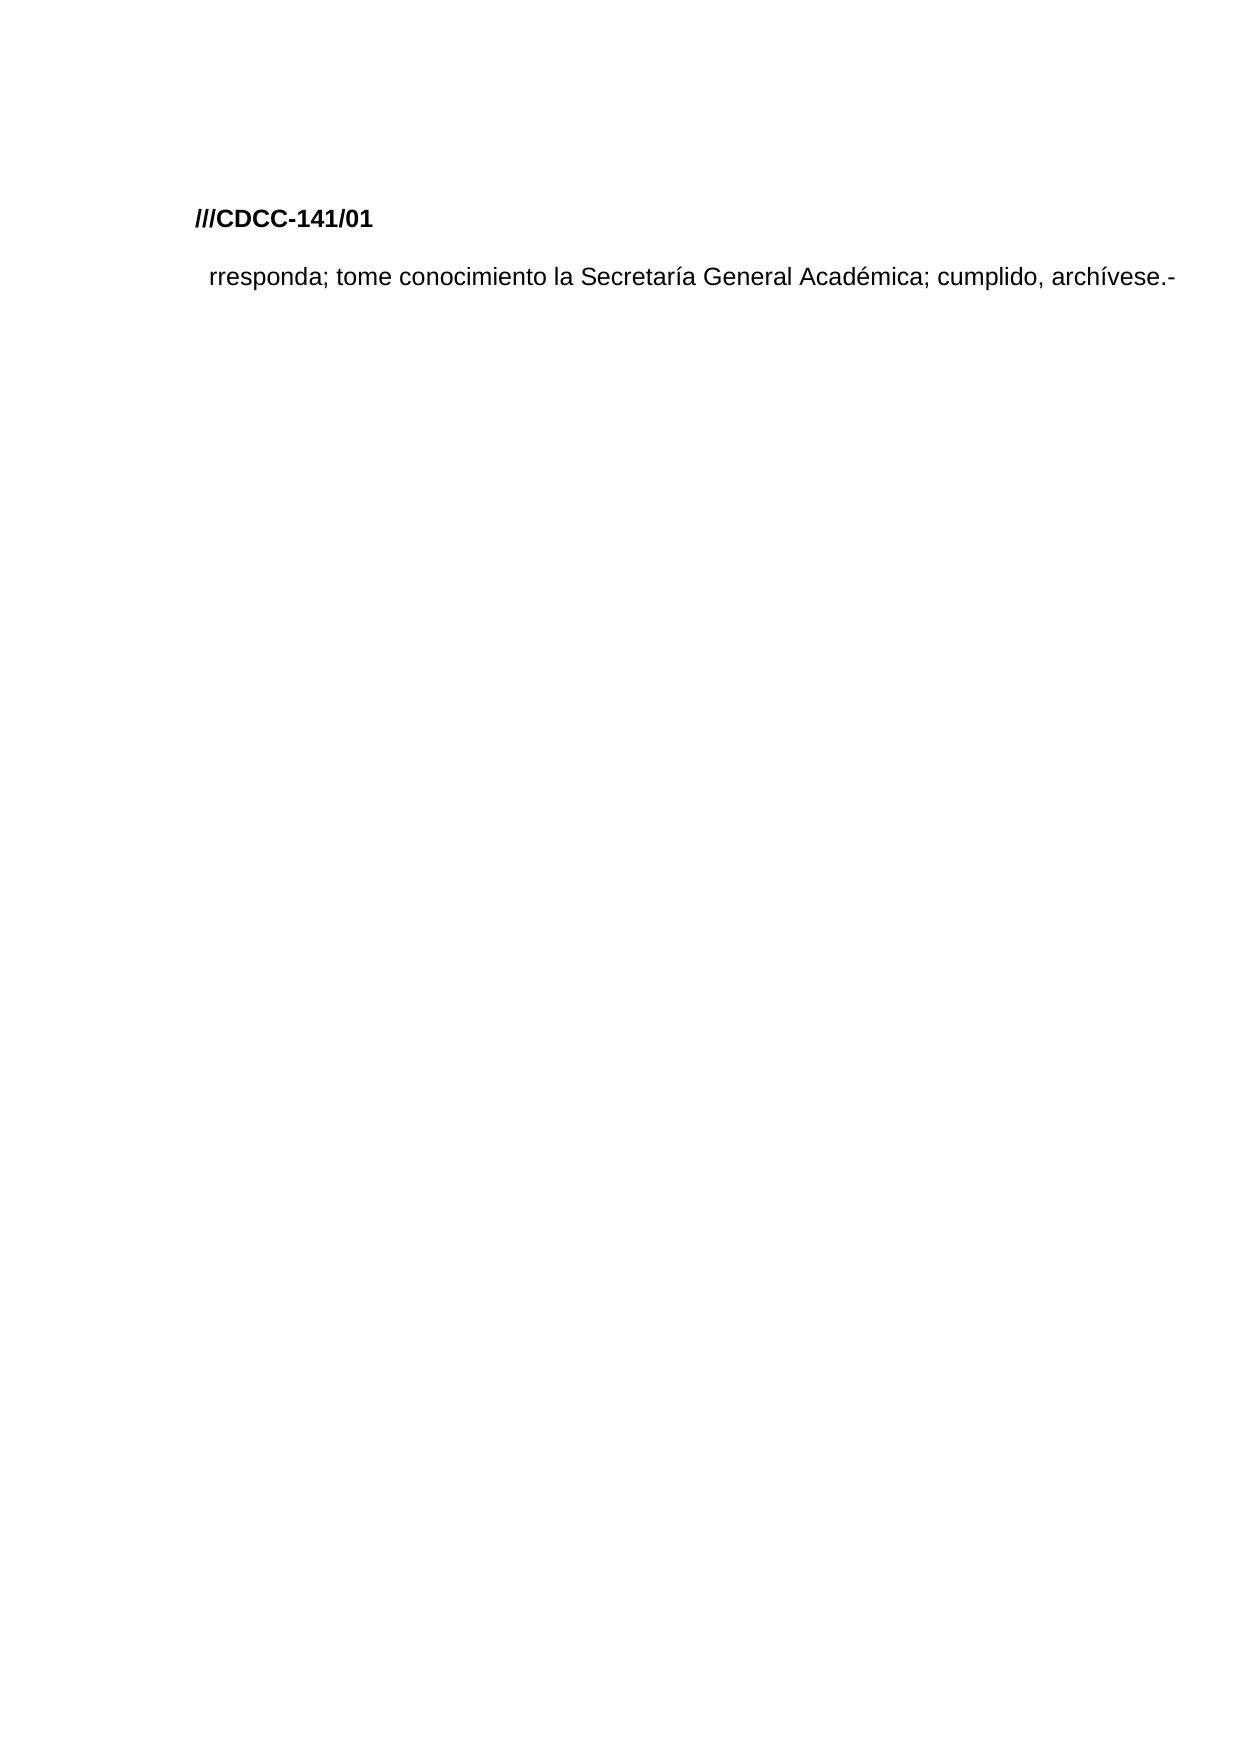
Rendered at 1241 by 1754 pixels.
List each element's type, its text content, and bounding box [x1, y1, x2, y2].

text rresponda; tome conocimiento la Secretaría General Académica; cumplido, archívese.- [195, 262, 1181, 291]
text ///CDCC-141/01 [195, 204, 1181, 233]
